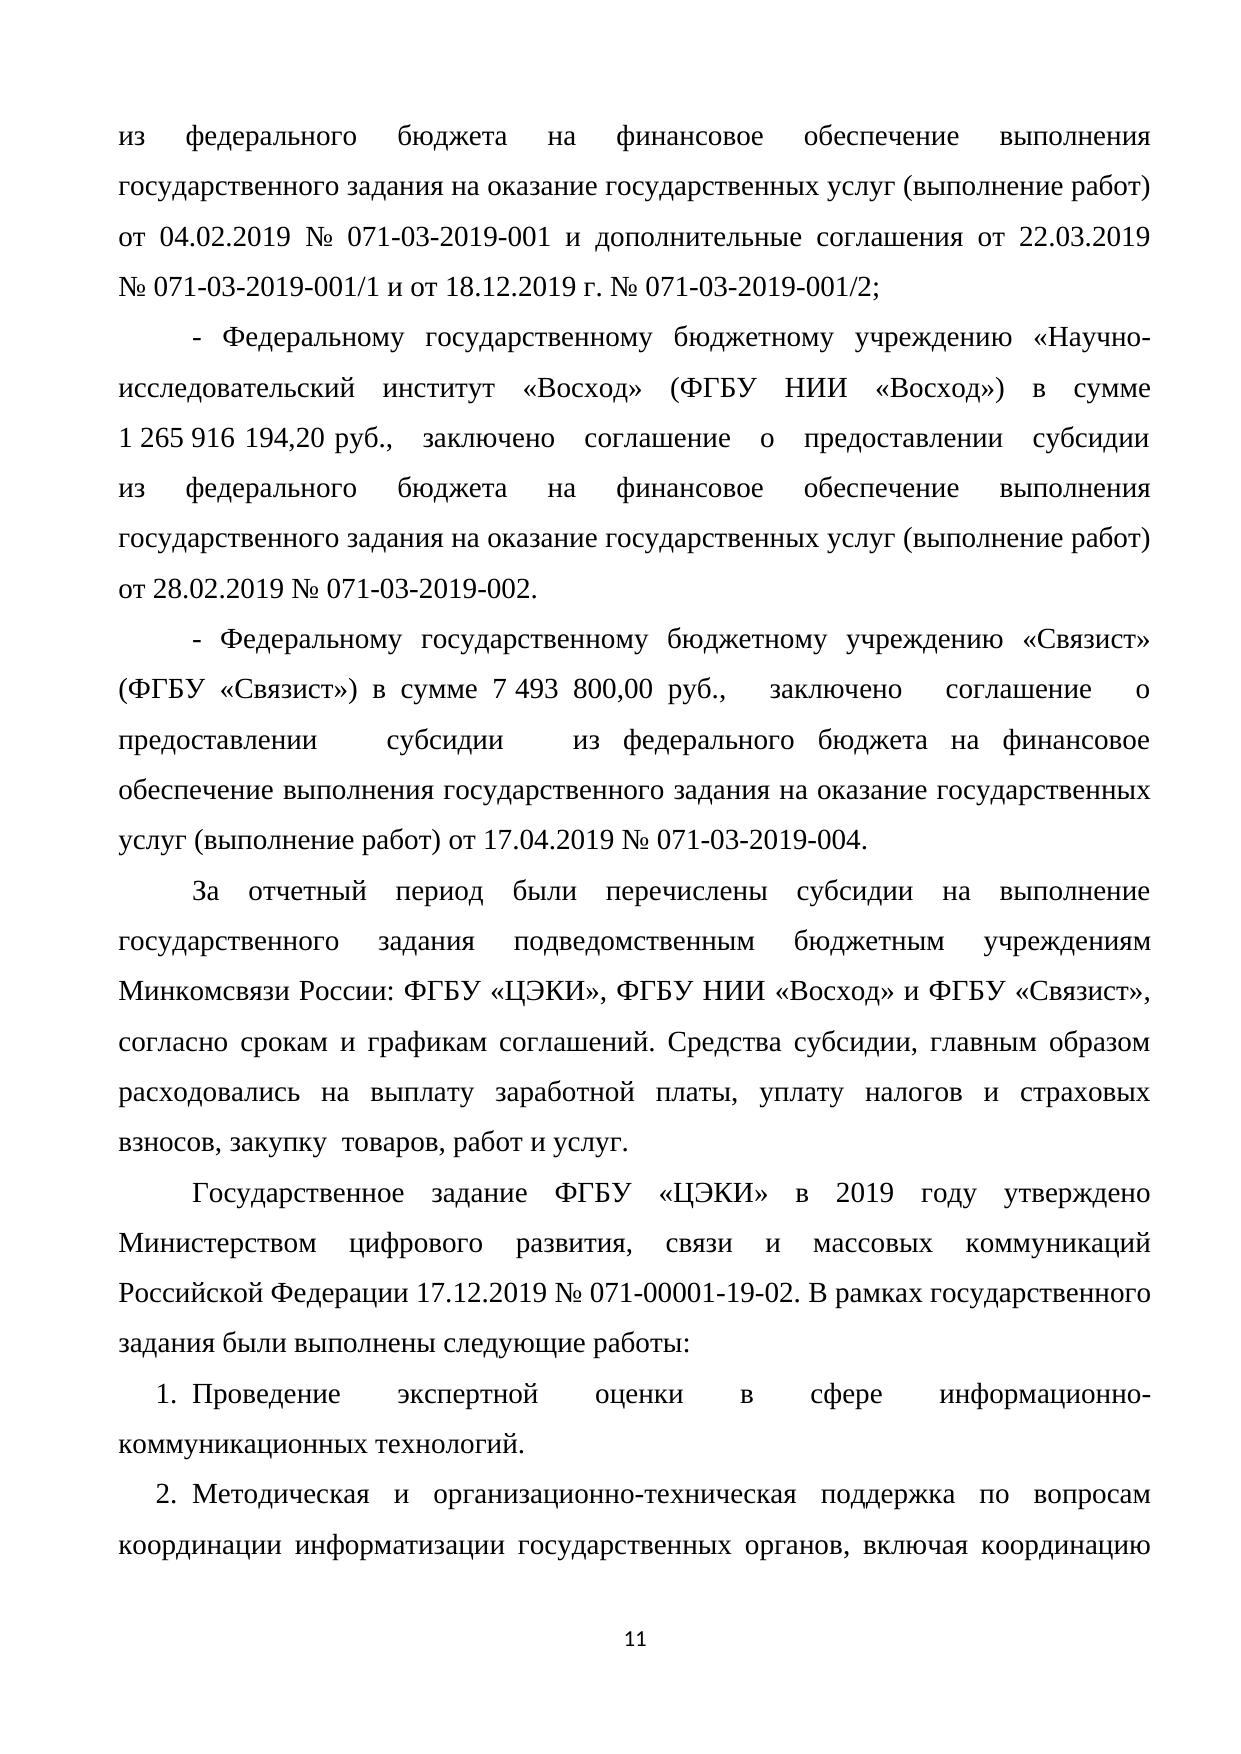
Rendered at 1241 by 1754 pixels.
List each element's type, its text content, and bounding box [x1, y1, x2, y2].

text За отчетный период были перечислены субсидии на выполнение государственного задания подведомственным бюджетным учреждениям Минкомсвязи России: ФГБУ «ЦЭКИ», ФГБУ НИИ «Восход» и ФГБУ «Связист», согласно срокам и графикам соглашений. Средства субсидии, главным образом расходовались на выплату заработной платы, уплату налогов и страховых взносов, закупку товаров, работ и услуг. [118, 873, 1152, 1158]
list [118, 1477, 1152, 1560]
text - Федеральному государственному бюджетному учреждению «Научно-исследовательский институт «Восход» (ФГБУ НИИ «Восход») в сумме 1 265 916 194,20 руб., заключено соглашение о предоставлении субсидии из федерального бюджета на финансовое обеспечение выполнения государственного задания на оказание государственных услуг (выполнение работ) от 28.02.2019 № 071-03-2019-002. [118, 319, 1152, 604]
text Государственное задание ФГБУ «ЦЭКИ» в 2019 году утверждено Министерством цифрового развития, связи и массовых коммуникаций Российской Федерации 17.12.2019 № 071-00001-19-02. В рамках государственного задания были выполнены следующие работы: [118, 1175, 1152, 1359]
text - Федеральному государственному бюджетному учреждению «Связист» (ФГБУ «Связист») в сумме 7 493 800,00 руб., заключено соглашение о предоставлении субсидии из федерального бюджета на финансовое обеспечение выполнения государственного задания на оказание государственных услуг (выполнение работ) от 17.04.2019 № 071-03-2019-004. [118, 621, 1152, 856]
list Проведение экспертной оценки в сфере информационно-коммуникационных технологий. [118, 1376, 1152, 1460]
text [118, 118, 1152, 303]
